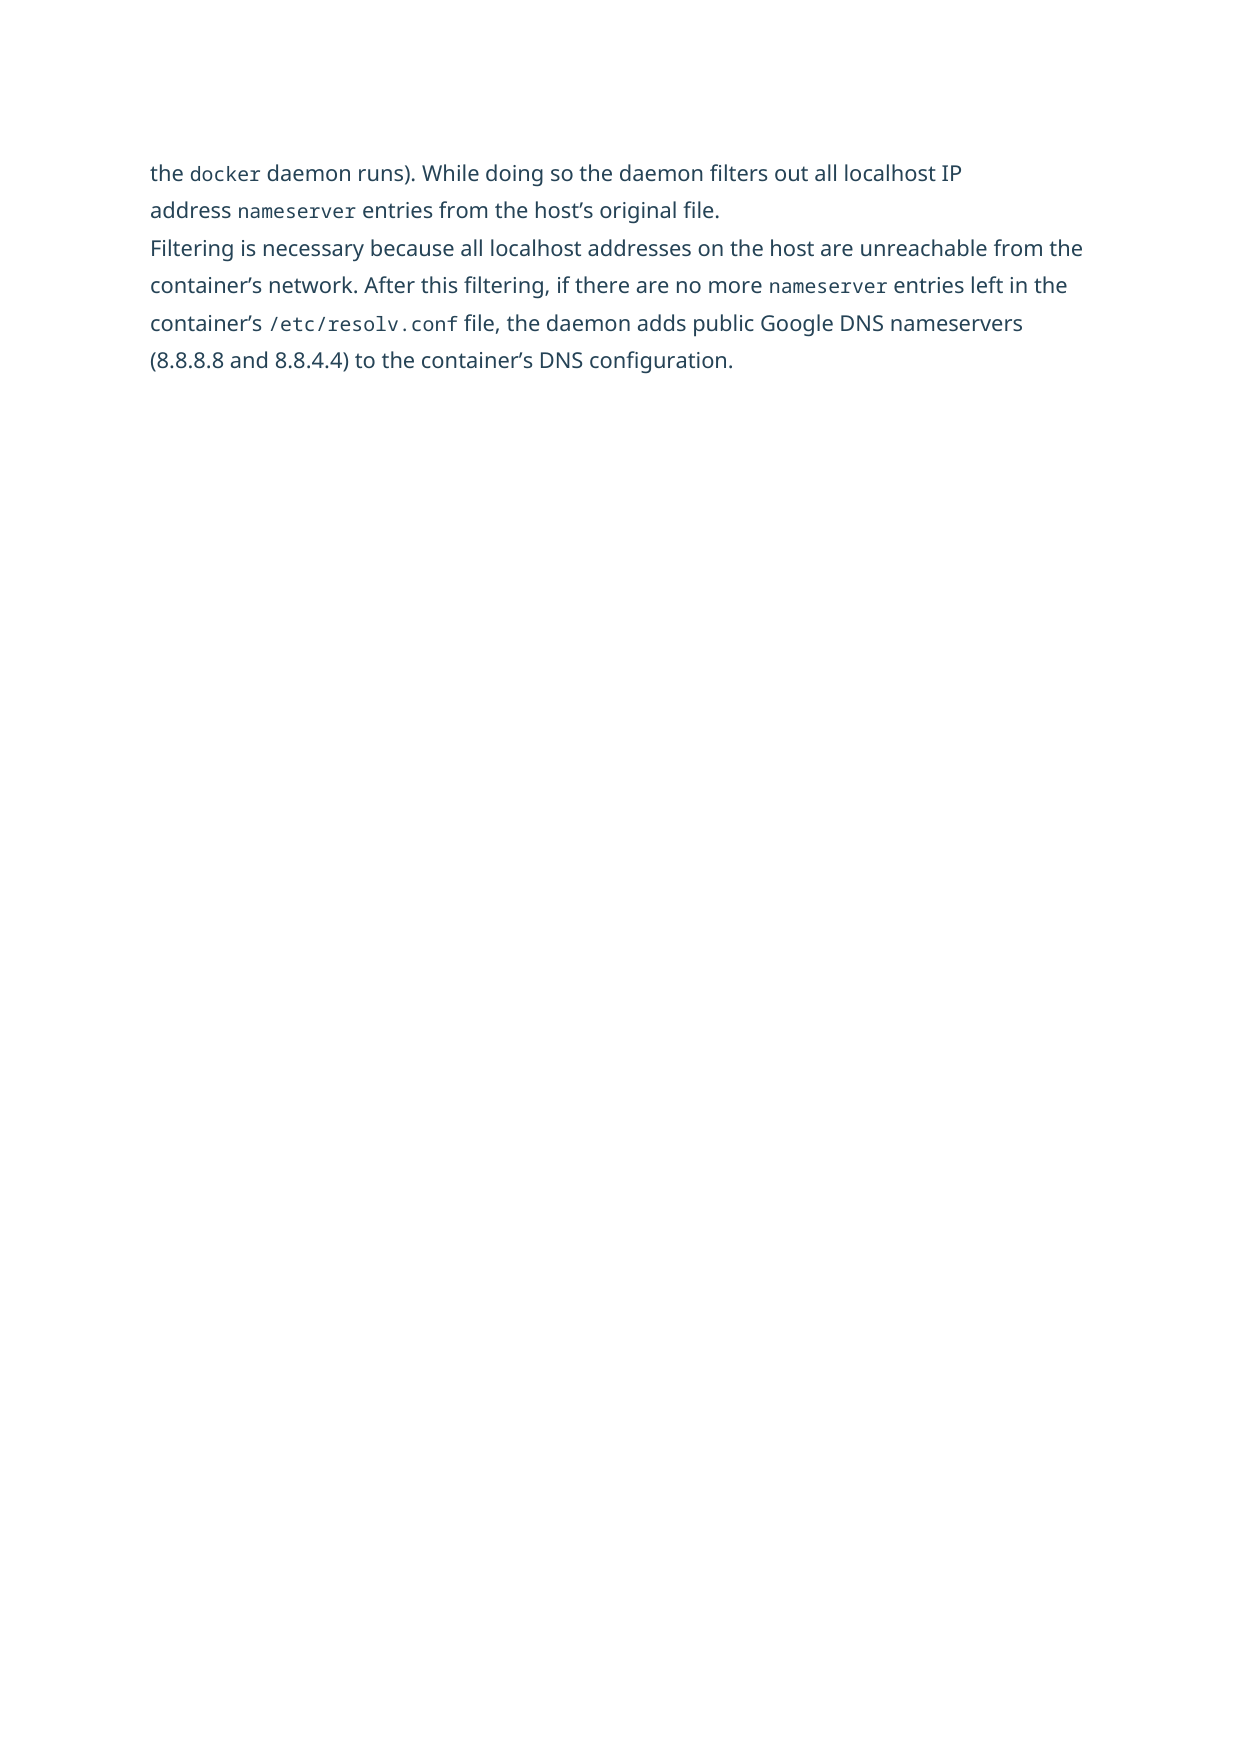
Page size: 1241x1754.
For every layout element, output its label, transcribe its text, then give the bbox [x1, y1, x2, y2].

text Filtering is necessary because all localhost addresses on the host are unreachable from the container’s network. After this filtering, if there are no more nameserver entries left in the container’s /etc/resolv.conf file, the daemon adds public Google DNS nameservers (8.8.8.8 and 8.8.4.4) to the container’s DNS configuration. [150, 225, 1090, 375]
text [150, 150, 1090, 225]
